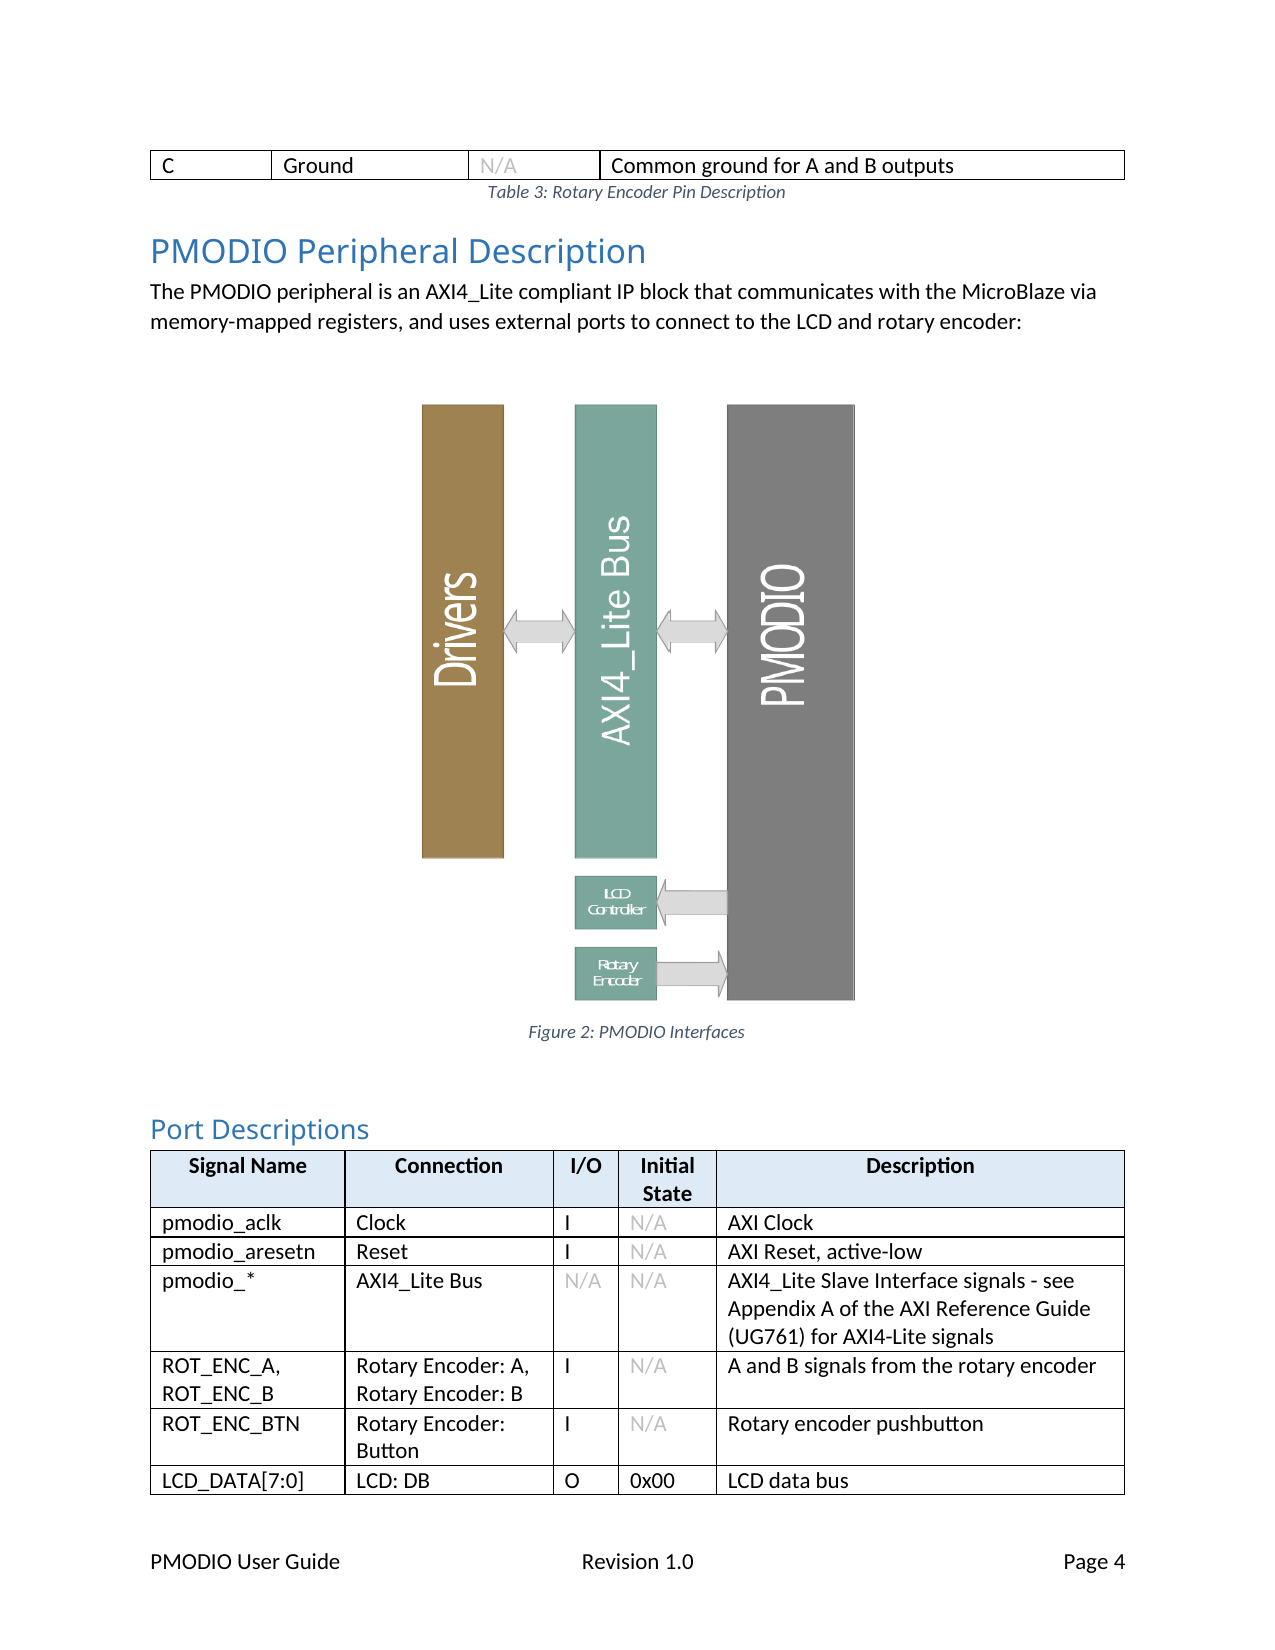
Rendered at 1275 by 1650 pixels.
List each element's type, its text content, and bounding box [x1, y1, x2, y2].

table_cell AXI Clock [717, 1208, 1124, 1236]
table_header Description [717, 1151, 1124, 1207]
table_cell pmodio_aclk [151, 1208, 344, 1236]
table_cell 0x00 [619, 1466, 716, 1494]
table_cell Reset [346, 1238, 553, 1265]
table_cell C [151, 151, 271, 179]
table_cell I [554, 1238, 618, 1265]
table_cell Common ground for A and B outputs [601, 151, 1124, 179]
table_cell Rotary Encoder: Button [346, 1409, 553, 1465]
table_header I/O [554, 1151, 618, 1207]
table_cell AXI Reset, active-low [717, 1238, 1124, 1265]
table_cell pmodio_* [151, 1266, 344, 1351]
table_cell Rotary Encoder: A, Rotary Encoder: B [346, 1352, 553, 1408]
table_cell Ground [272, 151, 468, 179]
table_cell ROT_ENC_BTN [151, 1409, 344, 1465]
table_header Connection [346, 1151, 553, 1207]
table_cell AXI4_Lite Bus [346, 1266, 553, 1351]
subtitle PMODIO Peripheral Description [150, 228, 1125, 273]
text Figure 2: PMODIO Interfaces [150, 1020, 1125, 1043]
table_cell Clock [346, 1208, 553, 1236]
table_cell LCD data bus [717, 1466, 1124, 1494]
text The PMODIO peripheral is an AXI4_Lite compliant IP block that communicates with the MicroBlaze via memory-mapped registers, and uses external ports to connect to the LCD and rotary encoder: [150, 277, 1125, 335]
table_cell O [554, 1466, 618, 1494]
table_cell LCD_DATA[7:0] [151, 1466, 344, 1494]
table_header Initial State [619, 1151, 716, 1207]
table_cell N/A [554, 1266, 618, 1351]
table_header Signal Name [151, 1151, 344, 1207]
table_cell N/A [619, 1352, 716, 1408]
text Table 3: Rotary Encoder Pin Description [150, 180, 1125, 203]
table_cell N/A [469, 151, 599, 179]
table_cell pmodio_aresetn [151, 1238, 344, 1265]
table_cell LCD: DB [346, 1466, 553, 1494]
table_cell N/A [619, 1208, 716, 1236]
table_cell A and B signals from the rotary encoder [717, 1352, 1124, 1408]
table_cell ROT_ENC_A, ROT_ENC_B [151, 1352, 344, 1408]
table_cell I [554, 1352, 618, 1408]
table_cell N/A [619, 1238, 716, 1265]
table_cell N/A [619, 1266, 716, 1351]
table_cell Rotary encoder pushbutton [717, 1409, 1124, 1465]
table_cell N/A [619, 1409, 716, 1465]
table_cell I [554, 1208, 618, 1236]
subtitle Port Descriptions [150, 1110, 1125, 1147]
table_cell I [554, 1409, 618, 1465]
table_cell AXI4_Lite Slave Interface signals - see Appendix A of the AXI Reference Guide (UG761) for AXI4-Lite signals [717, 1266, 1124, 1351]
